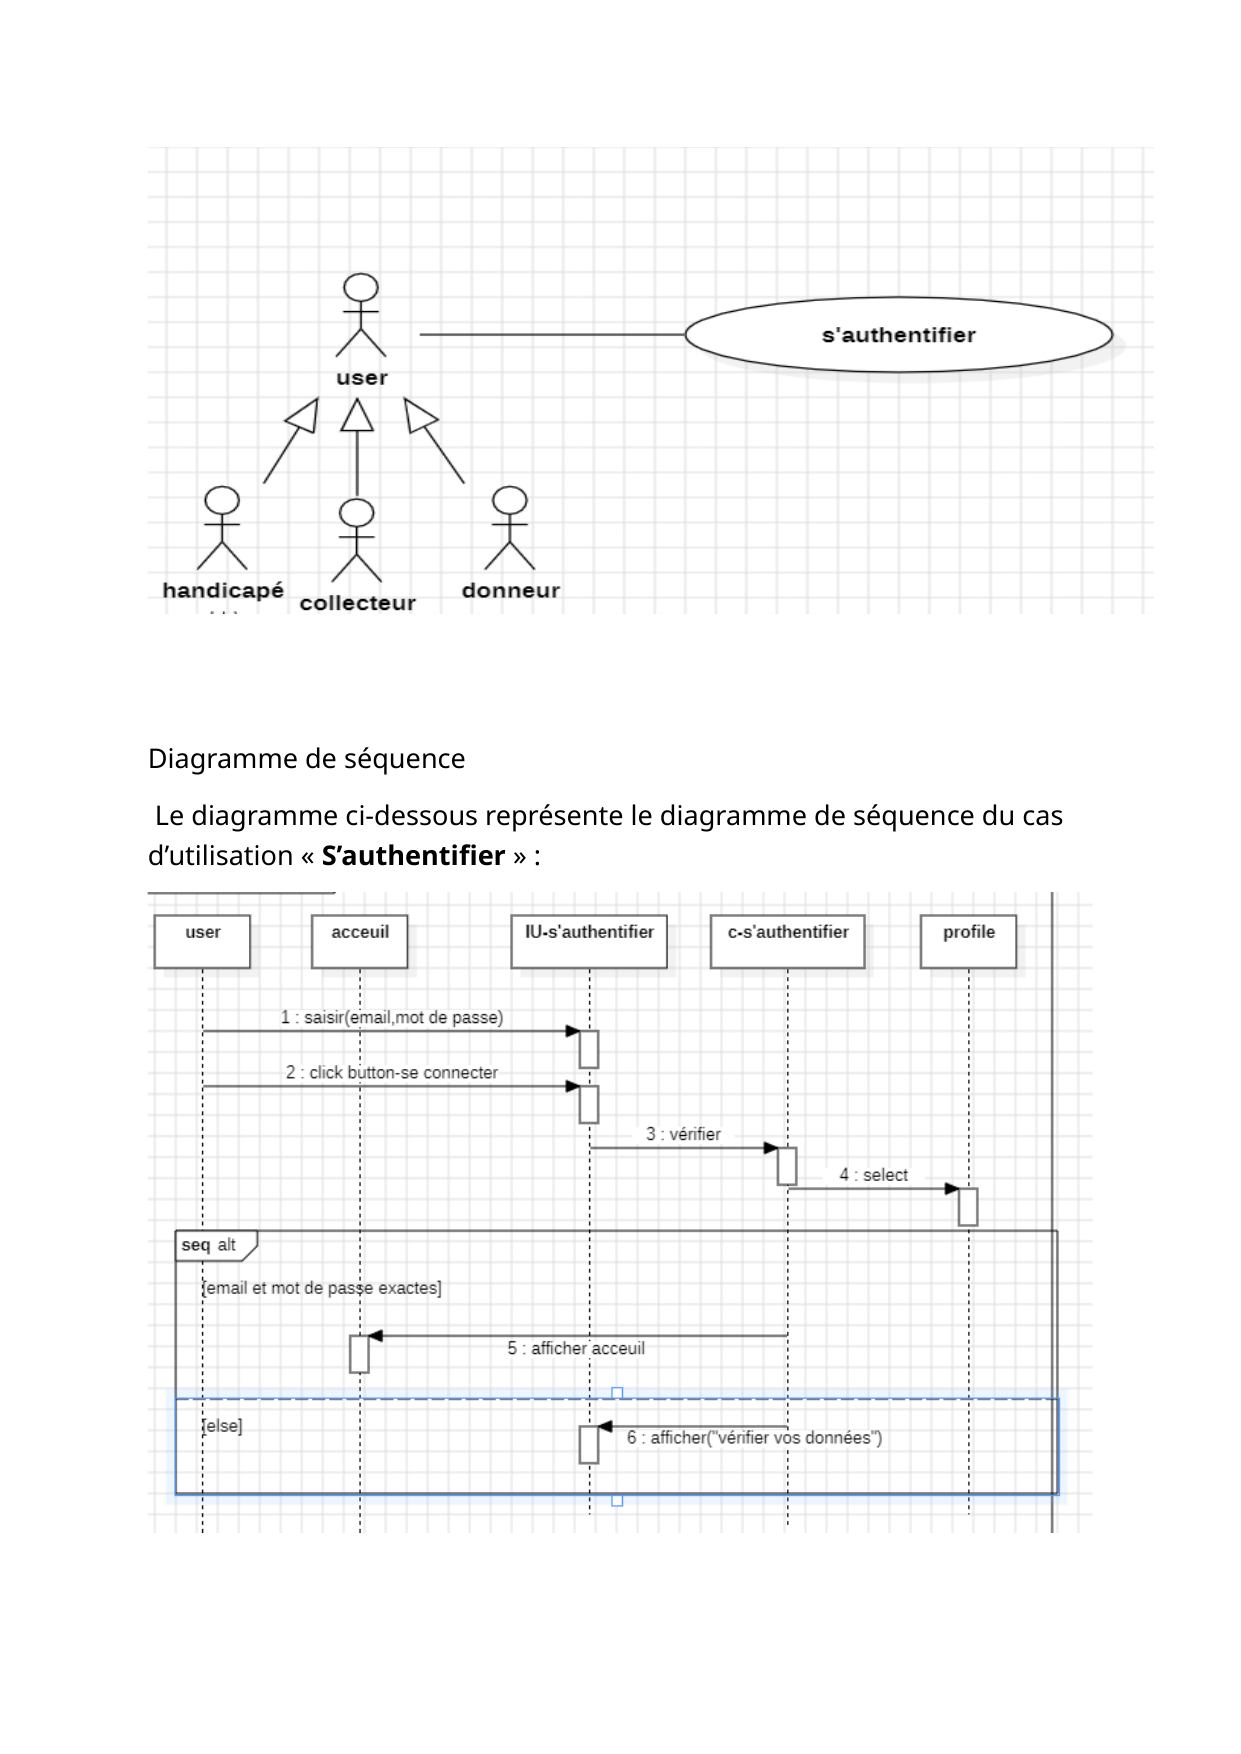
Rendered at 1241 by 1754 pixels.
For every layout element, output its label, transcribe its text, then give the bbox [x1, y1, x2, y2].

text Le diagramme ci-dessous représente le diagramme de séquence du cas d’utilisation « S’authentifier » : [148, 796, 1093, 873]
picture [147, 147, 1154, 614]
text Diagramme de séquence [148, 740, 1093, 777]
picture [147, 892, 1093, 1533]
